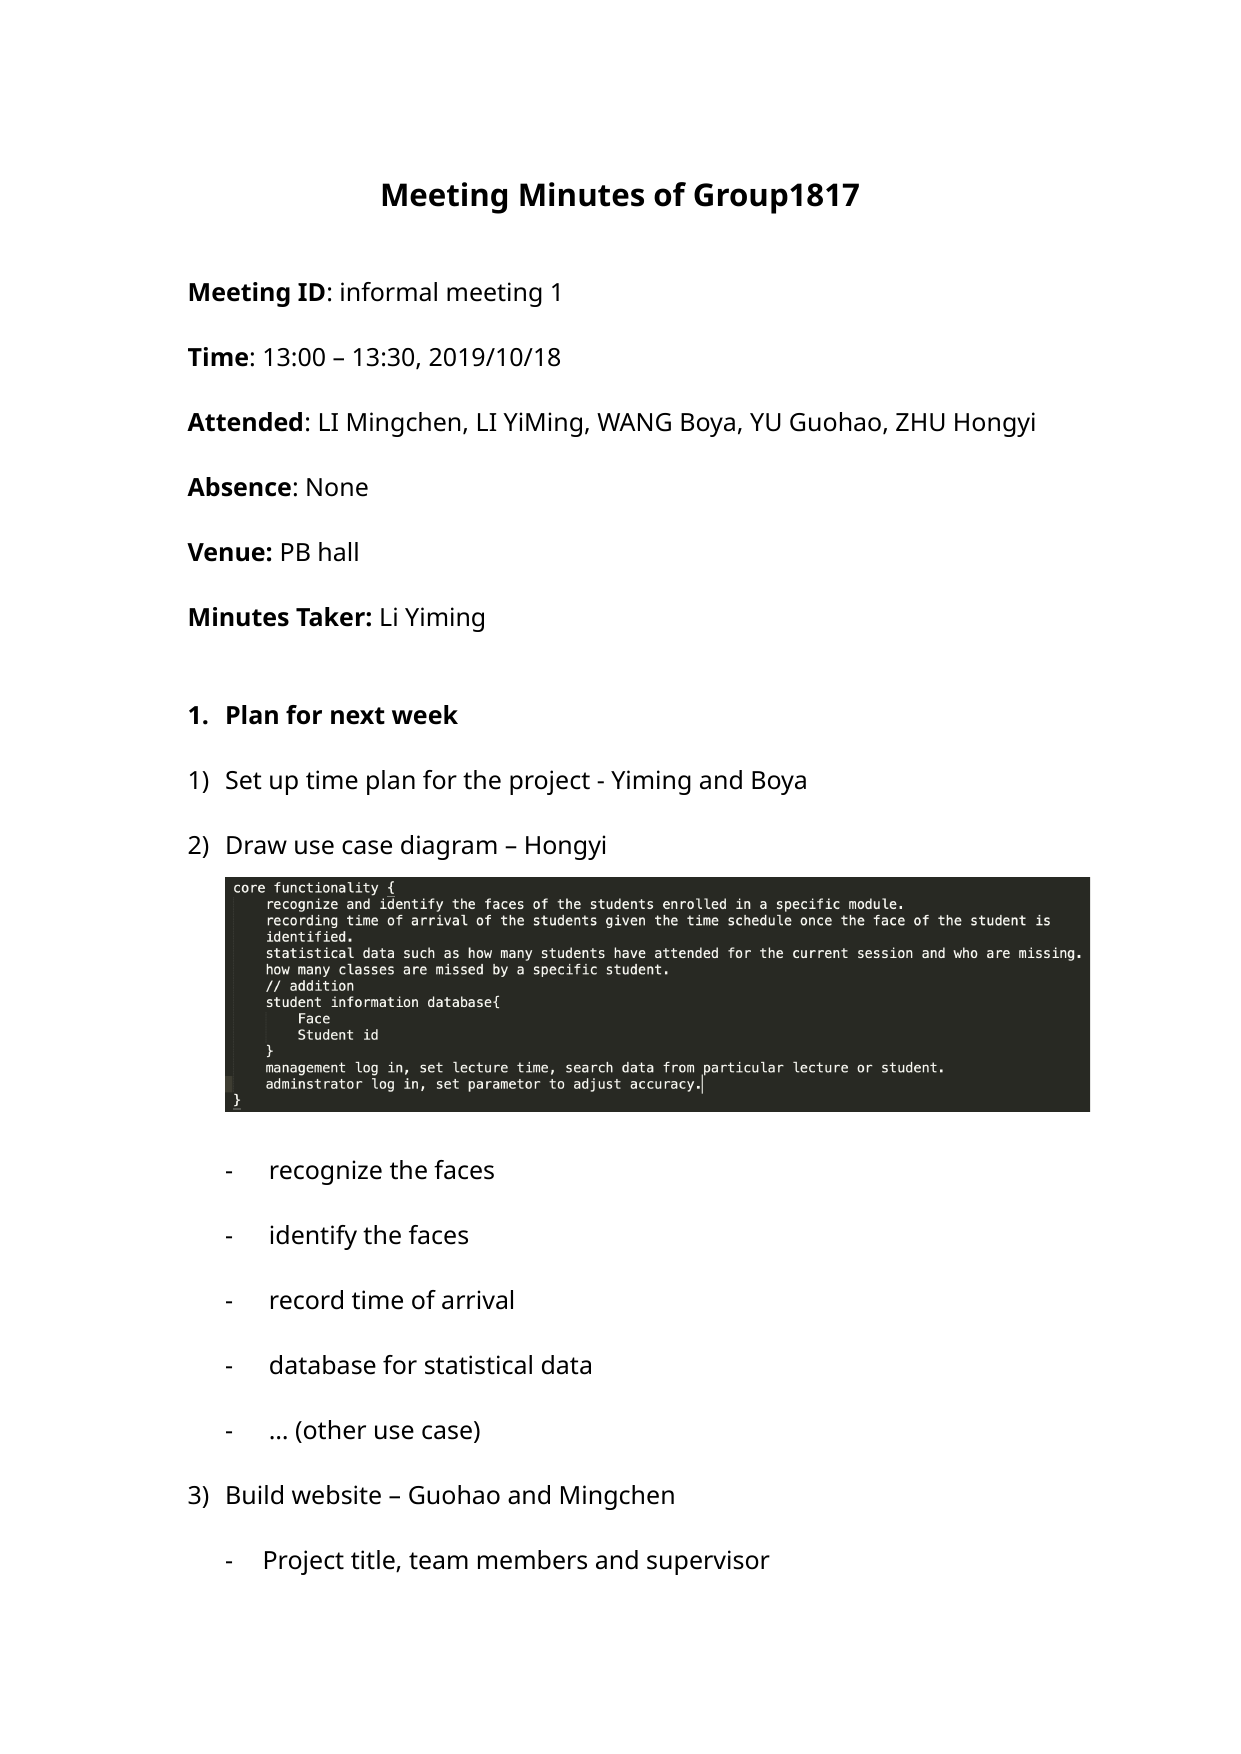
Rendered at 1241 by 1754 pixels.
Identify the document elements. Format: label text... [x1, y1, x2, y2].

list Project title, team members and supervisor [225, 1527, 1053, 1592]
list identify the faces [225, 1202, 1053, 1267]
list Plan for next week [187, 682, 1053, 747]
picture [225, 877, 1091, 1112]
list Draw use case diagram – Hongyi [187, 812, 1053, 877]
list database for statistical data [225, 1332, 1053, 1397]
text Absence: None [187, 454, 1053, 519]
text Venue: PB hall [187, 519, 1053, 584]
list … (other use case) [225, 1397, 1053, 1462]
text Minutes Taker: Li Yiming [187, 584, 1053, 649]
list recognize the faces [225, 1137, 1053, 1202]
text Meeting Minutes of Group1817 [187, 162, 1053, 227]
text Attended: LI Mingchen, LI YiMing, WANG Boya, YU Guohao, ZHU Hongyi [187, 389, 1053, 454]
text Time: 13:00 – 13:30, 2019/10/18 [187, 324, 1053, 389]
list Build website – Guohao and Mingchen [187, 1462, 1053, 1527]
list record time of arrival [225, 1267, 1053, 1332]
list Set up time plan for the project - Yiming and Boya [187, 747, 1053, 812]
text Meeting ID: informal meeting 1 [187, 259, 1053, 324]
